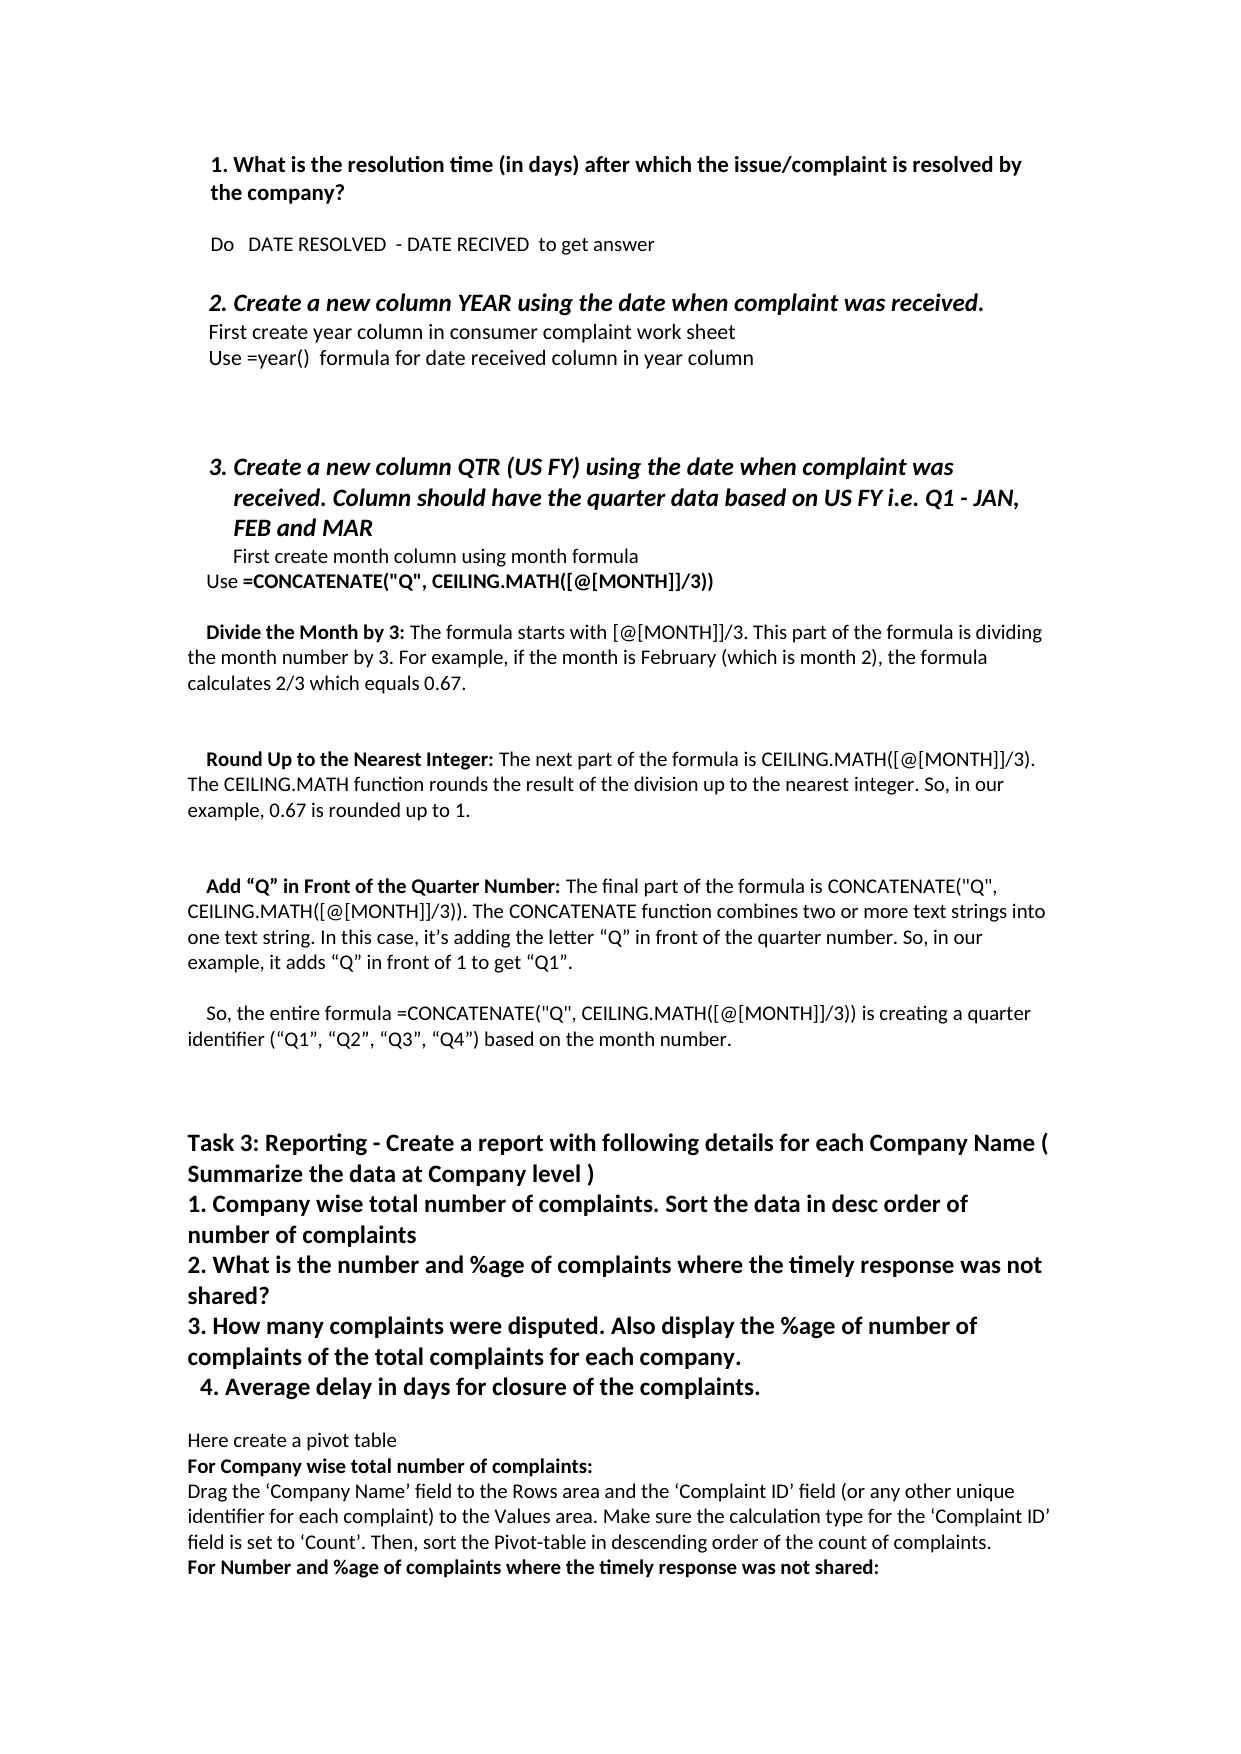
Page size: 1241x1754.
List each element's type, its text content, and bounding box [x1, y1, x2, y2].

text 1. What is the resolution time (in days) after which the issue/complaint is resolved by the company? [210, 150, 1053, 206]
list First create month column using month formula [187, 543, 1053, 568]
list Create a new column YEAR using the date when complaint was received. [208, 287, 1053, 318]
text Task 3: Reporting - Create a report with following details for each Company Name ( Summarize the data at Company level ) [187, 1127, 1053, 1188]
list For Company wise total number of complaints: [187, 1453, 1053, 1478]
list First create year column in consumer complaint work sheet [208, 318, 1053, 344]
list How many complaints were disputed. Also display the %age of number of complaints of the total complaints for each company. [187, 1311, 1053, 1372]
list Drag the ‘Company Name’ field to the Rows area and the ‘Complaint ID’ field (or any other unique identifier for each complaint) to the Values area. Make sure the calculation type for the ‘Complaint ID’ field is set to ‘Count’. Then, sort the Pivot-table in descending order of the count of complaints. [187, 1478, 1053, 1554]
list Company wise total number of complaints. Sort the data in desc order of number of complaints [187, 1188, 1053, 1249]
list What is the number and %age of complaints where the timely response was not shared? [187, 1249, 1053, 1311]
list Use =year() formula for date received column in year column [208, 344, 1053, 371]
list 4. Average delay in days for closure of the complaints. [200, 1372, 1053, 1402]
text Do DATE RESOLVED - DATE RECIVED to get answer [210, 231, 1053, 257]
list Round Up to the Nearest Integer: The next part of the formula is CEILING.MATH([@[MONTH]]/3). The CEILING.MATH function rounds the result of the division up to the nearest integer. So, in our example, 0.67 is rounded up to 1. [187, 746, 1053, 822]
list Here create a pivot table [187, 1427, 1053, 1453]
list Add “Q” in Front of the Quarter Number: The final part of the formula is CONCATENATE("Q", CEILING.MATH([@[MONTH]]/3)). The CONCATENATE function combines two or more text strings into one text string. In this case, it’s adding the letter “Q” in front of the quarter number. So, in our example, it adds “Q” in front of 1 to get “Q1”. [187, 873, 1053, 975]
list Use =CONCATENATE("Q", CEILING.MATH([@[MONTH]]/3)) [187, 568, 1053, 594]
list For Number and %age of complaints where the timely response was not shared: [187, 1554, 1053, 1580]
list Create a new column QTR (US FY) using the date when complaint was received. Column should have the quarter data based on US FY i.e. Q1 - JAN, FEB and MAR [208, 451, 1053, 543]
list So, the entire formula =CONCATENATE("Q", CEILING.MATH([@[MONTH]]/3)) is creating a quarter identifier (“Q1”, “Q2”, “Q3”, “Q4”) based on the month number. [187, 1000, 1053, 1051]
list Divide the Month by 3: The formula starts with [@[MONTH]]/3. This part of the formula is dividing the month number by 3. For example, if the month is February (which is month 2), the formula calculates 2/3 which equals 0.67. [187, 619, 1053, 695]
